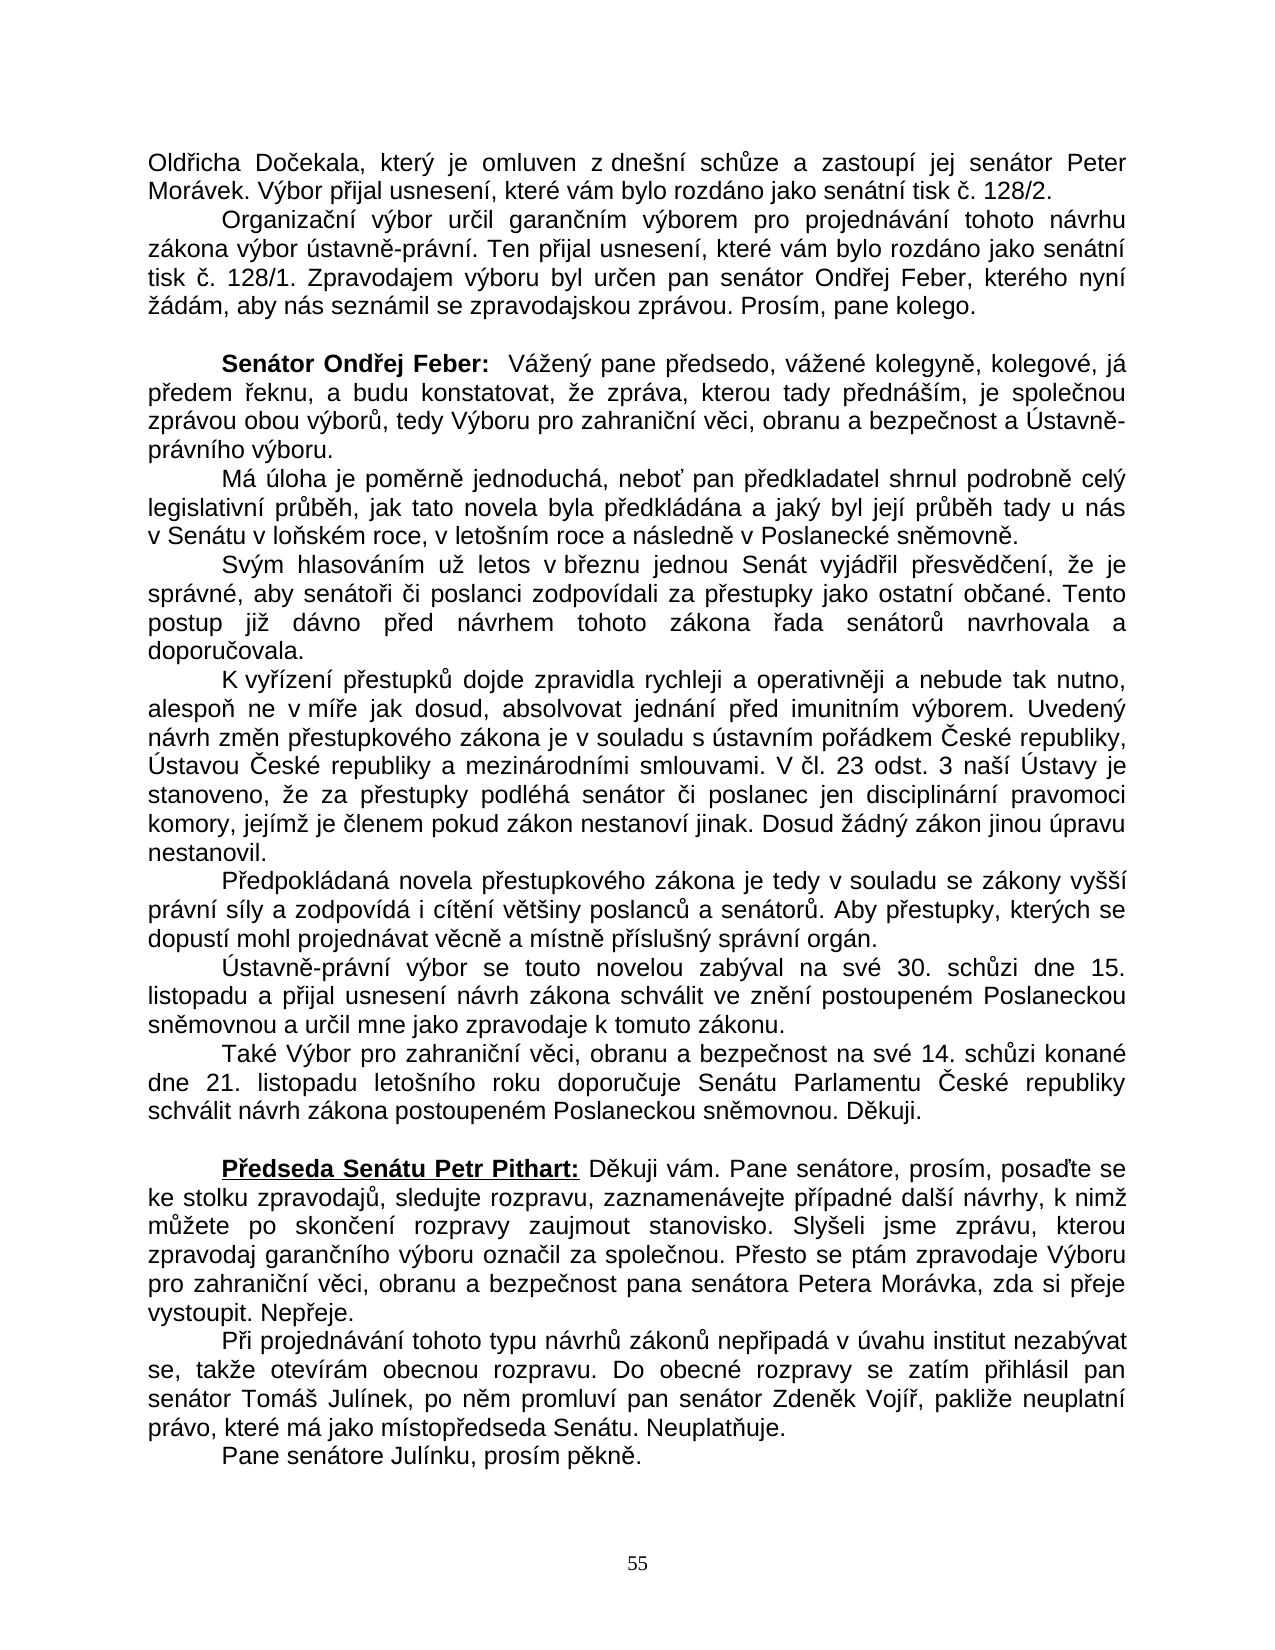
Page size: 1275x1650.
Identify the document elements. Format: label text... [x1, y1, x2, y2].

text Má úloha je poměrně jednoduchá, neboť pan předkladatel shrnul podrobně celý legislativní průběh, jak tato novela byla předkládána a jaký byl její průběh tady u nás v Senátu v loňském roce, v letošním roce a následně v Poslanecké sněmovně. [148, 464, 1127, 550]
text Pane senátore Julínku, prosím pěkně. [148, 1441, 1127, 1470]
text Senátor Ondřej Feber: Vážený pane předsedo, vážené kolegyně, kolegové, já předem řeknu, a budu konstatovat, že zpráva, kterou tady přednáším, je společnou zprávou obou výborů, tedy Výboru pro zahraniční věci, obranu a bezpečnost a Ústavně-právního výboru. [148, 349, 1127, 464]
text Při projednávání tohoto typu návrhů zákonů nepřipadá v úvahu institut nezabývat se, takže otevírám obecnou rozpravu. Do obecné rozpravy se zatím přihlásil pan senátor Tomáš Julínek, po něm promluví pan senátor Zdeněk Vojíř, pakliže neuplatní právo, které má jako místopředseda Senátu. Neuplatňuje. [148, 1326, 1127, 1441]
text Předpokládaná novela přestupkového zákona je tedy v souladu se zákony vyšší právní síly a zodpovídá i cítění většiny poslanců a senátorů. Aby přestupky, kterých se dopustí mohl projednávat věcně a místně příslušný správní orgán. [148, 866, 1127, 953]
text Ústavně-právní výbor se touto novelou zabýval na své 30. schůzi dne 15. listopadu a přijal usnesení návrh zákona schválit ve znění postoupeném Poslaneckou sněmovnou a určil mne jako zpravodaje k tomuto zákonu. [148, 953, 1127, 1039]
text Organizační výbor určil garančním výborem pro projednávání tohoto návrhu zákona výbor ústavně-právní. Ten přijal usnesení, které vám bylo rozdáno jako senátní tisk č. 128/1. Zpravodajem výboru byl určen pan senátor Ondřej Feber, kterého nyní žádám, aby nás seznámil se zpravodajskou zprávou. Prosím, pane kolego. [148, 205, 1127, 320]
text Svým hlasováním už letos v březnu jednou Senát vyjádřil přesvědčení, že je správné, aby senátoři či poslanci zodpovídali za přestupky jako ostatní občané. Tento postup již dávno před návrhem tohoto zákona řada senátorů navrhovala a doporučovala. [148, 550, 1127, 665]
text Předseda Senátu Petr Pithart: Děkuji vám. Pane senátore, prosím, posaďte se ke stolku zpravodajů, sledujte rozpravu, zaznamenávejte případné další návrhy, k nimž můžete po skončení rozpravy zaujmout stanovisko. Slyšeli jsme zprávu, kterou zpravodaj garančního výboru označil za společnou. Přesto se ptám zpravodaje Výboru pro zahraniční věci, obranu a bezpečnost pana senátora Petera Morávka, zda si přeje vystoupit. Nepřeje. [148, 1154, 1127, 1326]
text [148, 148, 1127, 205]
text Také Výbor pro zahraniční věci, obranu a bezpečnost na své 14. schůzi konané dne 21. listopadu letošního roku doporučuje Senátu Parlamentu České republiky schválit návrh zákona postoupeném Poslaneckou sněmovnou. Děkuji. [148, 1039, 1127, 1125]
text K vyřízení přestupků dojde zpravidla rychleji a operativněji a nebude tak nutno, alespoň ne v míře jak dosud, absolvovat jednání před imunitním výborem. Uvedený návrh změn přestupkového zákona je v souladu s ústavním pořádkem České republiky, Ústavou České republiky a mezinárodními smlouvami. V čl. 23 odst. 3 naší Ústavy je stanoveno, že za přestupky podléhá senátor či poslanec jen disciplinární pravomoci komory, jejímž je členem pokud zákon nestanoví jinak. Dosud žádný zákon jinou úpravu nestanovil. [148, 665, 1127, 866]
